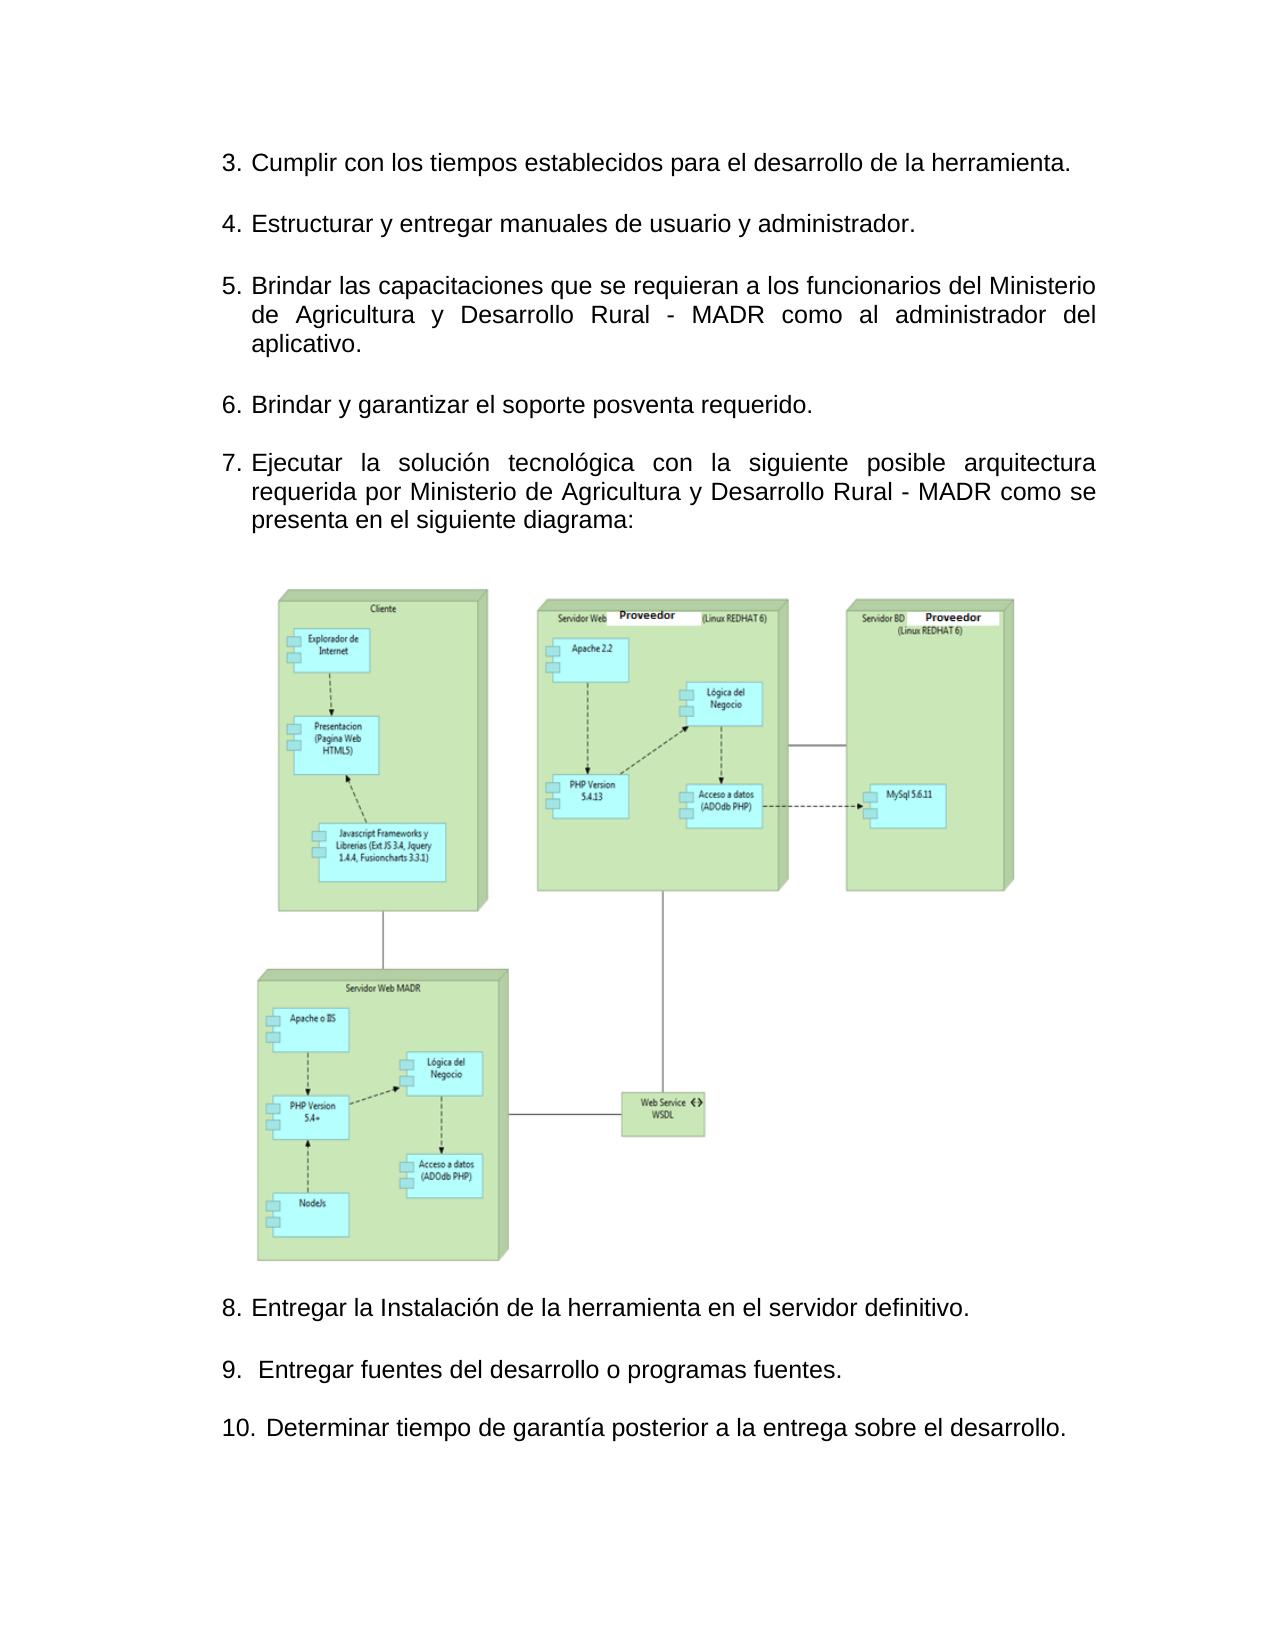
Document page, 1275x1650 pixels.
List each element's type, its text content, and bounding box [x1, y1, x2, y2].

list Estructurar y entregar manuales de usuario y administrador. [222, 209, 1098, 238]
list Determinar tiempo de garantía posterior a la entrega sobre el desarrollo. [222, 1413, 1098, 1441]
list Entregar la Instalación de la herramienta en el servidor definitivo. [222, 1293, 1098, 1322]
list Brindar las capacitaciones que se requieran a los funcionarios del Ministerio de Agricultura y Desarrollo Rural - MADR como al administrador del aplicativo. [222, 271, 1098, 357]
list Cumplir con los tiempos establecidos para el desarrollo de la herramienta. [222, 148, 1098, 176]
picture [254, 588, 1021, 1269]
list Brindar y garantizar el soporte posventa requerido. [222, 390, 1098, 419]
list Ejecutar la solución tecnológica con la siguiente posible arquitectura requerida por Ministerio de Agricultura y Desarrollo Rural - MADR como se presenta en el siguiente diagrama: [222, 448, 1098, 534]
list Entregar fuentes del desarrollo o programas fuentes. [222, 1355, 1098, 1384]
